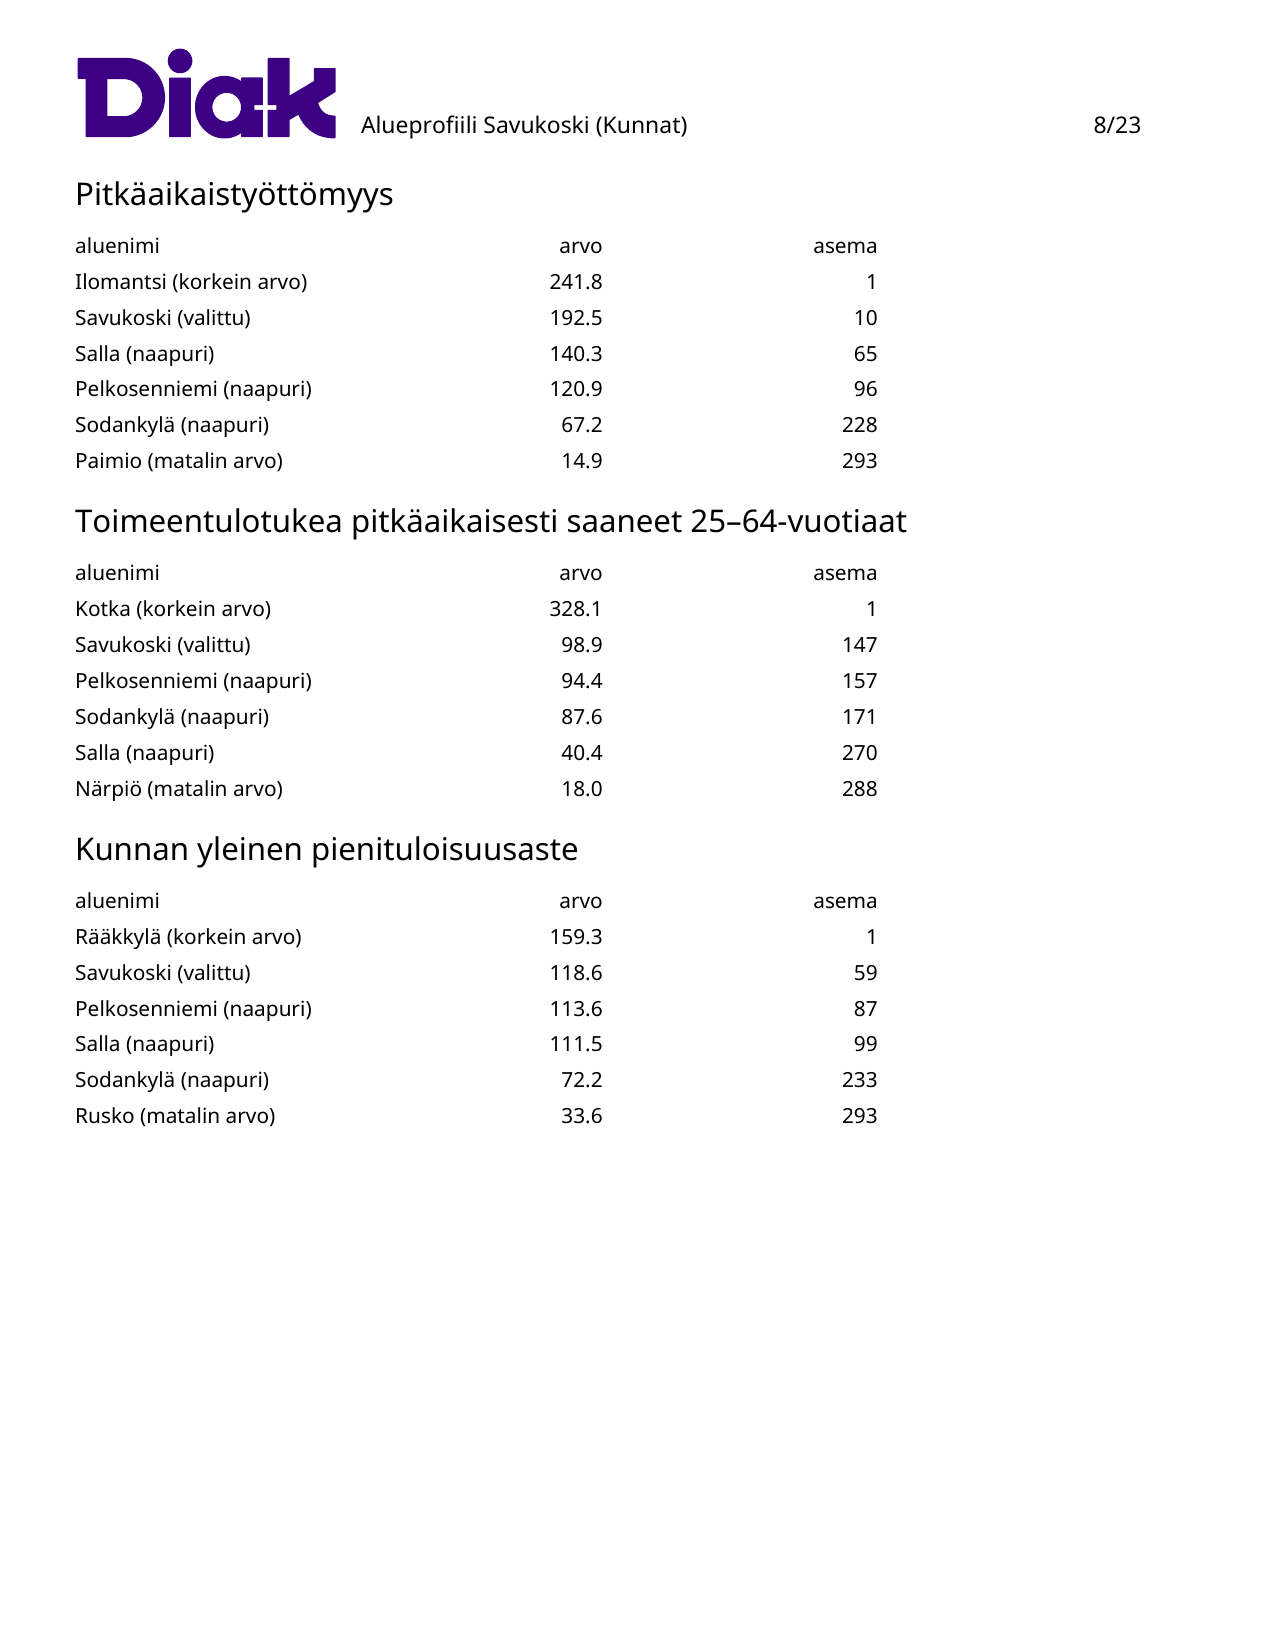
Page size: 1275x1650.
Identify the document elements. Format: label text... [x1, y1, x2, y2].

table_header arvo [339, 227, 614, 263]
table_cell Savukoski (valittu) [64, 299, 339, 335]
table_cell 140.3 [339, 335, 614, 371]
table_cell 147 [614, 626, 889, 662]
table_cell 241.8 [339, 263, 614, 299]
table_cell 118.6 [339, 954, 614, 990]
table_cell 228 [614, 407, 889, 443]
table_header aluenimi [64, 227, 339, 263]
table_cell 113.6 [339, 990, 614, 1026]
table_cell 72.2 [339, 1062, 614, 1098]
table_cell 270 [614, 734, 889, 770]
table_header asema [614, 882, 889, 918]
table_cell Sodankylä (naapuri) [64, 407, 339, 443]
table_cell 87.6 [339, 698, 614, 734]
subtitle Pitkäaikaistyöttömyys [75, 172, 1200, 214]
table_cell Pelkosenniemi (naapuri) [64, 371, 339, 407]
table_cell 120.9 [339, 371, 614, 407]
table_cell 288 [614, 770, 889, 806]
table_cell 14.9 [339, 443, 614, 479]
table_cell 10 [614, 299, 889, 335]
subtitle Toimeentulotukea pitkäaikaisesti saaneet 25–64-vuotiaat [75, 499, 1200, 542]
table_cell 18.0 [339, 770, 614, 806]
table_cell Paimio (matalin arvo) [64, 443, 339, 479]
table_cell 171 [614, 698, 889, 734]
table_cell 293 [614, 443, 889, 479]
table_cell 99 [614, 1026, 889, 1062]
table_header aluenimi [64, 555, 339, 591]
table_cell 293 [614, 1098, 889, 1134]
table_cell 233 [614, 1062, 889, 1098]
table_cell Salla (naapuri) [64, 1026, 339, 1062]
table_cell 67.2 [339, 407, 614, 443]
table_cell Savukoski (valittu) [64, 954, 339, 990]
table_cell Salla (naapuri) [64, 335, 339, 371]
table_cell 1 [614, 591, 889, 626]
table_cell 157 [614, 663, 889, 698]
table_header aluenimi [64, 882, 339, 918]
table_header arvo [339, 555, 614, 591]
table_cell Pelkosenniemi (naapuri) [64, 990, 339, 1026]
table_cell 1 [614, 918, 889, 954]
table_cell Sodankylä (naapuri) [64, 698, 339, 734]
subtitle Kunnan yleinen pienituloisuusaste [75, 827, 1200, 869]
table_cell 59 [614, 954, 889, 990]
table_cell Rusko (matalin arvo) [64, 1098, 339, 1134]
table_cell 33.6 [339, 1098, 614, 1134]
table_cell 65 [614, 335, 889, 371]
table_cell Sodankylä (naapuri) [64, 1062, 339, 1098]
table_header asema [614, 227, 889, 263]
table_cell Savukoski (valittu) [64, 626, 339, 662]
table_cell 98.9 [339, 626, 614, 662]
table_cell Kotka (korkein arvo) [64, 591, 339, 626]
table_cell Ilomantsi (korkein arvo) [64, 263, 339, 299]
table_cell 87 [614, 990, 889, 1026]
table_cell Salla (naapuri) [64, 734, 339, 770]
table_header asema [614, 555, 889, 591]
table_cell 96 [614, 371, 889, 407]
table_cell 1 [614, 263, 889, 299]
table_cell 328.1 [339, 591, 614, 626]
table_cell 111.5 [339, 1026, 614, 1062]
table_cell Rääkkylä (korkein arvo) [64, 918, 339, 954]
table_cell 159.3 [339, 918, 614, 954]
table_header arvo [339, 882, 614, 918]
table_cell 40.4 [339, 734, 614, 770]
table_cell 94.4 [339, 663, 614, 698]
table_cell 192.5 [339, 299, 614, 335]
table_cell Närpiö (matalin arvo) [64, 770, 339, 806]
table_cell Pelkosenniemi (naapuri) [64, 663, 339, 698]
